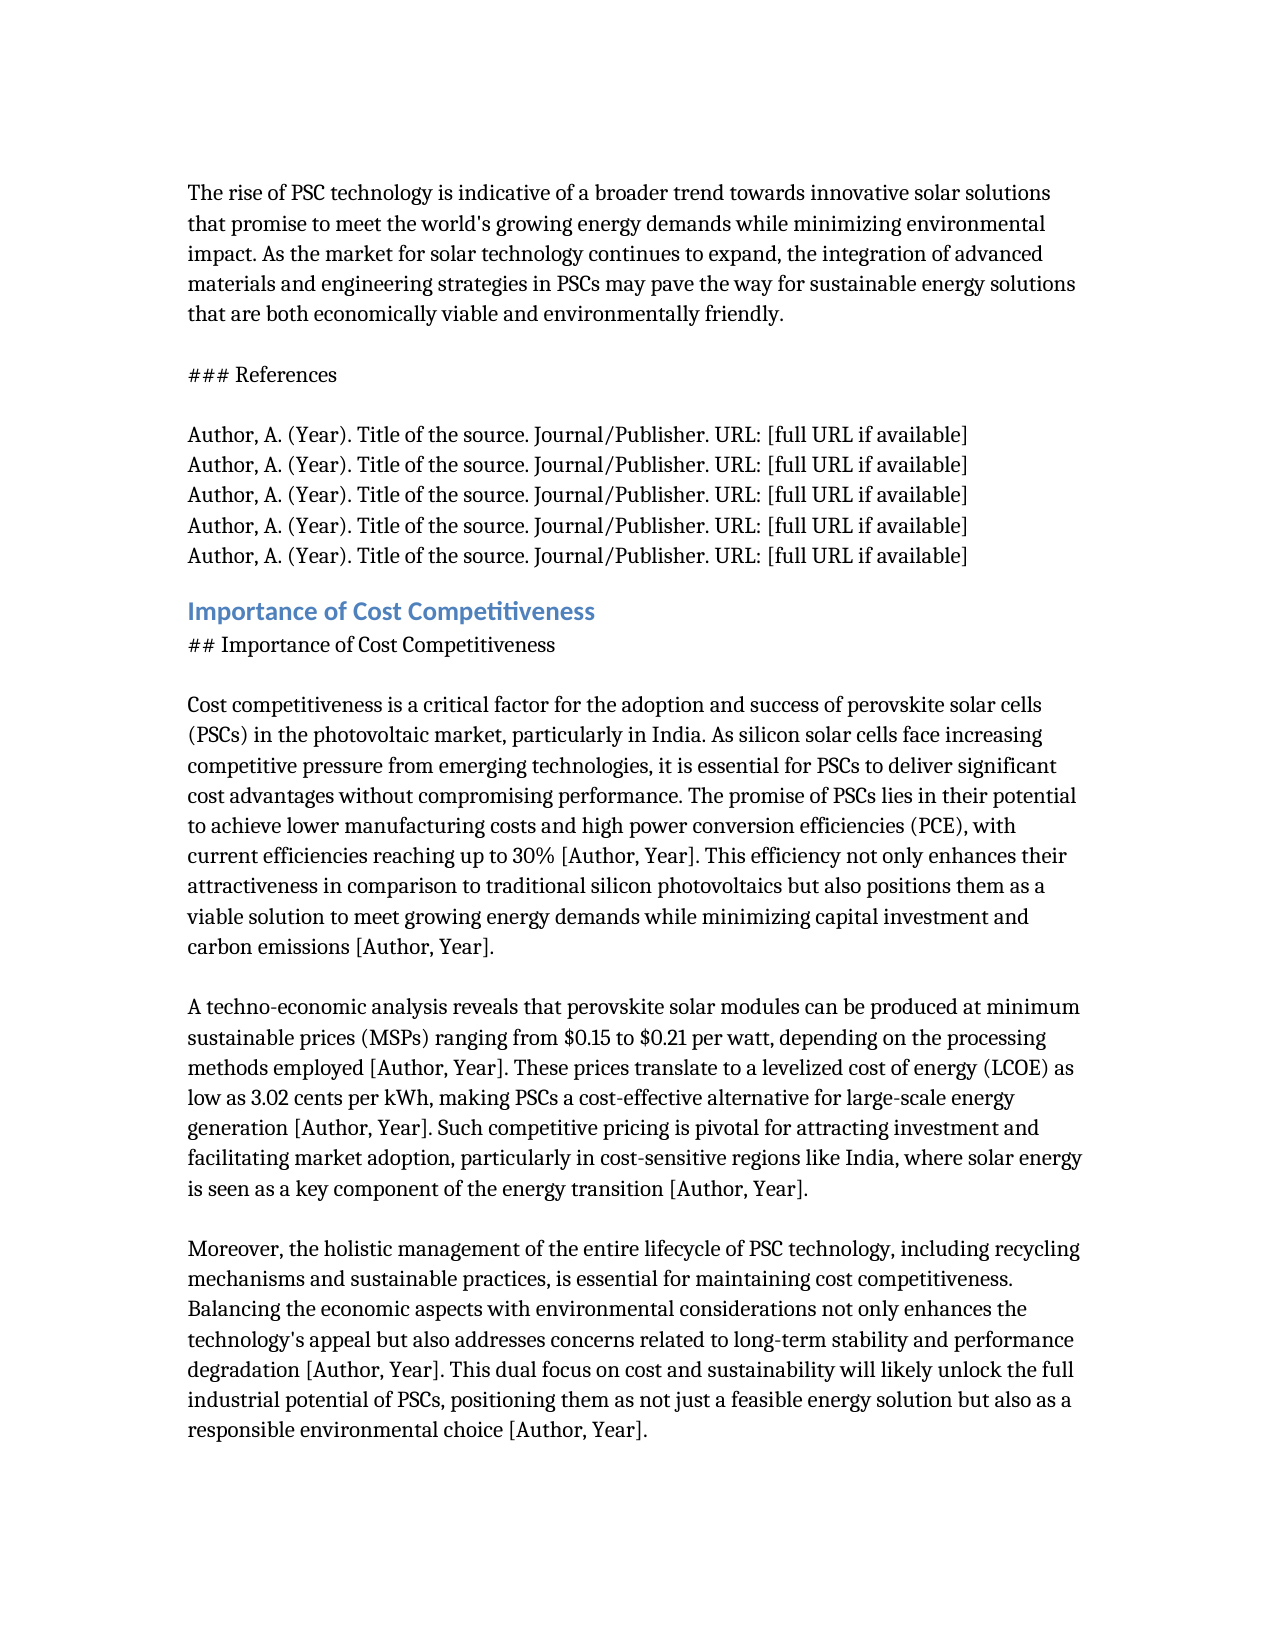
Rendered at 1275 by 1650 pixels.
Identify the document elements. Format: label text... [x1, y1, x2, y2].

subtitle Importance of Cost Competitiveness [187, 594, 1087, 627]
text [187, 632, 1087, 1474]
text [187, 150, 1087, 569]
